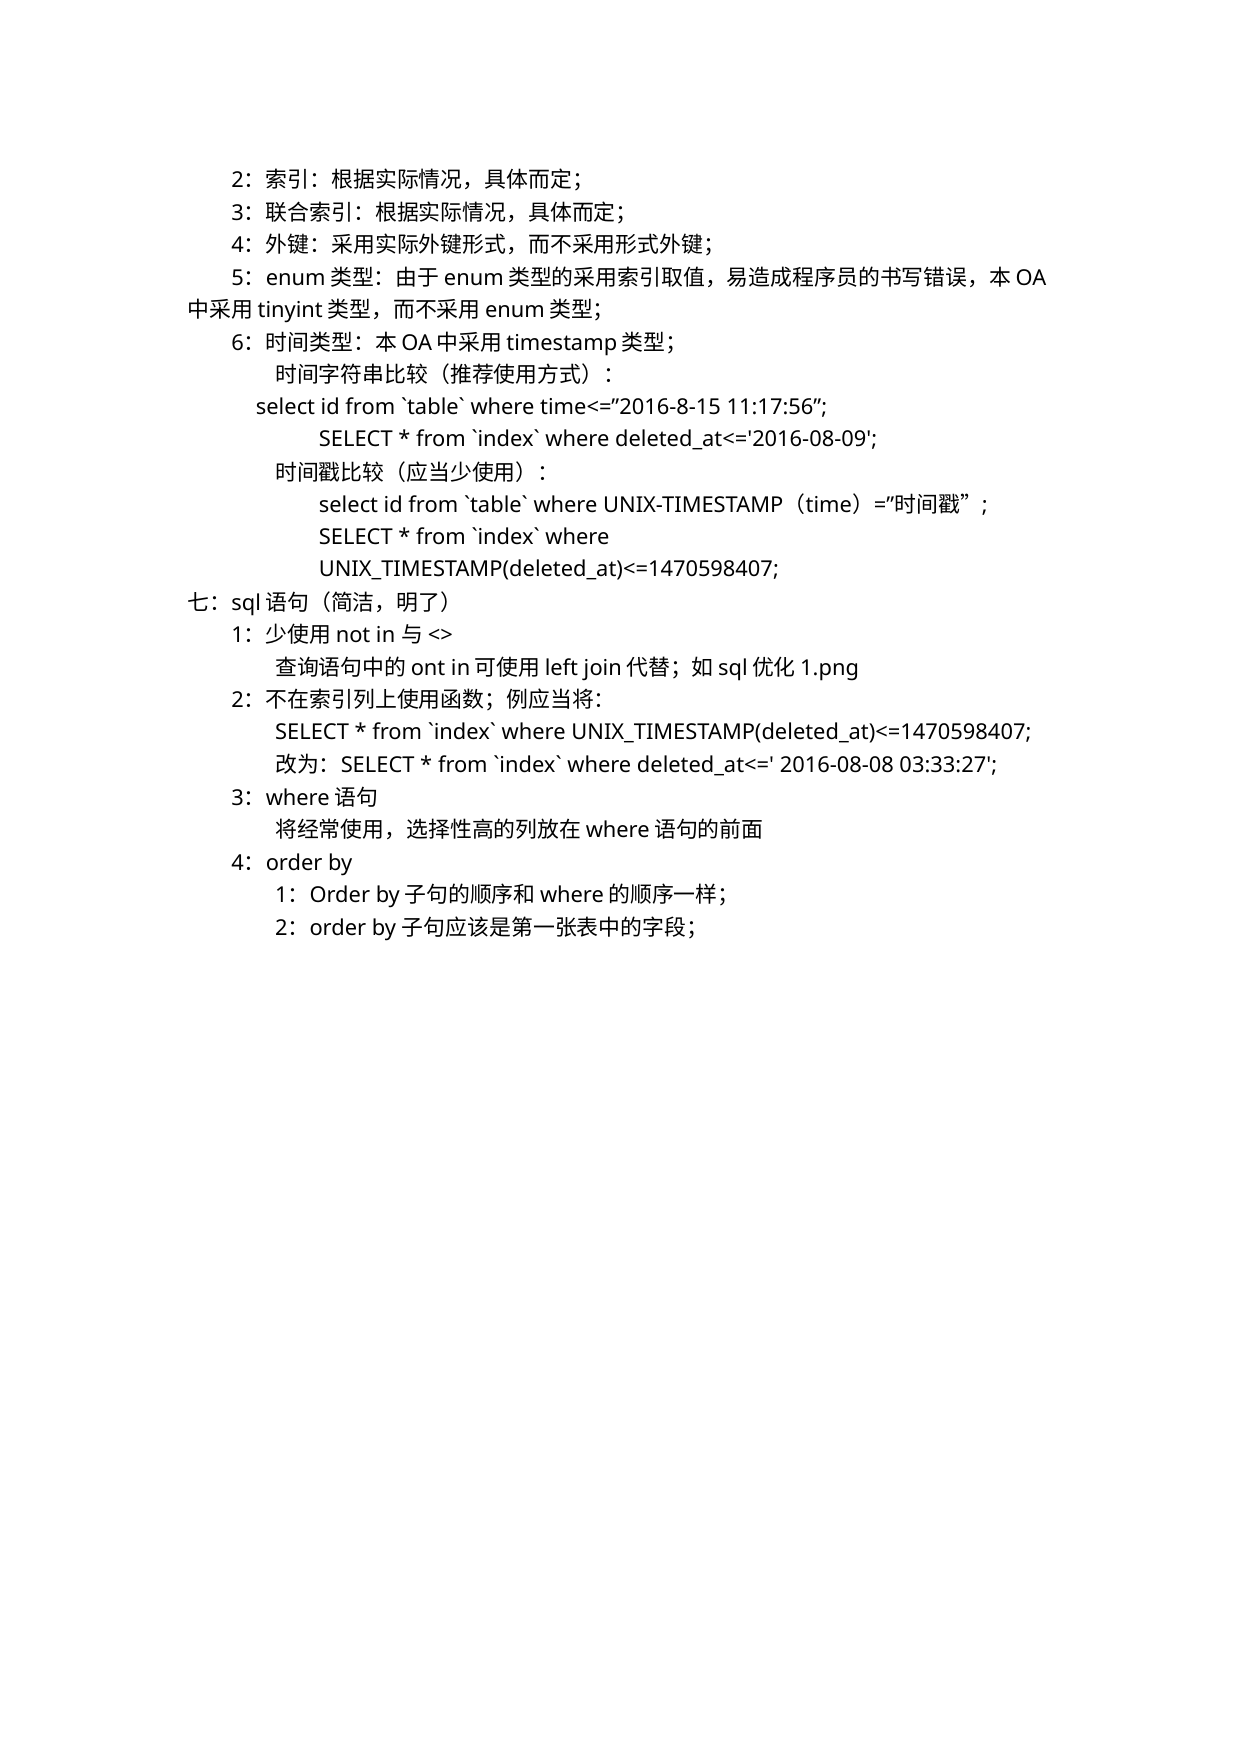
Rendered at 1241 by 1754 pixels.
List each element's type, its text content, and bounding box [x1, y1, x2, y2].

text 1：Order by子句的顺序和where的顺序一样； [187, 877, 1053, 909]
text 七：sql语句（简洁，明了） [187, 584, 1053, 617]
text 3：联合索引：根据实际情况，具体而定； [187, 194, 1053, 227]
text SELECT * from `index` where UNIX_TIMESTAMP(deleted_at)<=1470598407; [319, 519, 1053, 584]
text 4：order by [187, 844, 1053, 877]
text 改为：SELECT * from `index` where deleted_at<=' 2016-08-08 03:33:27'; [187, 747, 1053, 779]
text 时间戳比较（应当少使用）： [187, 454, 1053, 487]
text SELECT * from `index` where deleted_at<='2016-08-09'; [187, 422, 1053, 454]
text 2：不在索引列上使用函数；例应当将： [187, 682, 1053, 714]
text 时间字符串比较（推荐使用方式）： [187, 357, 1053, 389]
text 3：where语句 [187, 779, 1053, 812]
text 2：索引：根据实际情况，具体而定； [187, 162, 1053, 194]
text select id from `table` where UNIX-TIMESTAMP（time）=”时间戳”; [187, 487, 1053, 519]
text 4：外键：采用实际外键形式，而不采用形式外键； [187, 227, 1053, 259]
text SELECT * from `index` where UNIX_TIMESTAMP(deleted_at)<=1470598407; [187, 714, 1053, 747]
text 将经常使用，选择性高的列放在where语句的前面 [187, 812, 1053, 844]
text 5：enum类型：由于enum类型的采用索引取值，易造成程序员的书写错误，本OA中采用tinyint类型，而不采用enum类型； [187, 259, 1053, 324]
text 6：时间类型：本OA中采用timestamp类型； [187, 324, 1053, 357]
text 2：order by 子句应该是第一张表中的字段； [187, 909, 1053, 942]
text select id from `table` where time<=”2016-8-15 11:17:56”; [187, 389, 1053, 422]
text 查询语句中的ont in可使用left join代替；如sql优化1.png [187, 649, 1053, 682]
text 1：少使用not in 与 <> [187, 617, 1053, 649]
